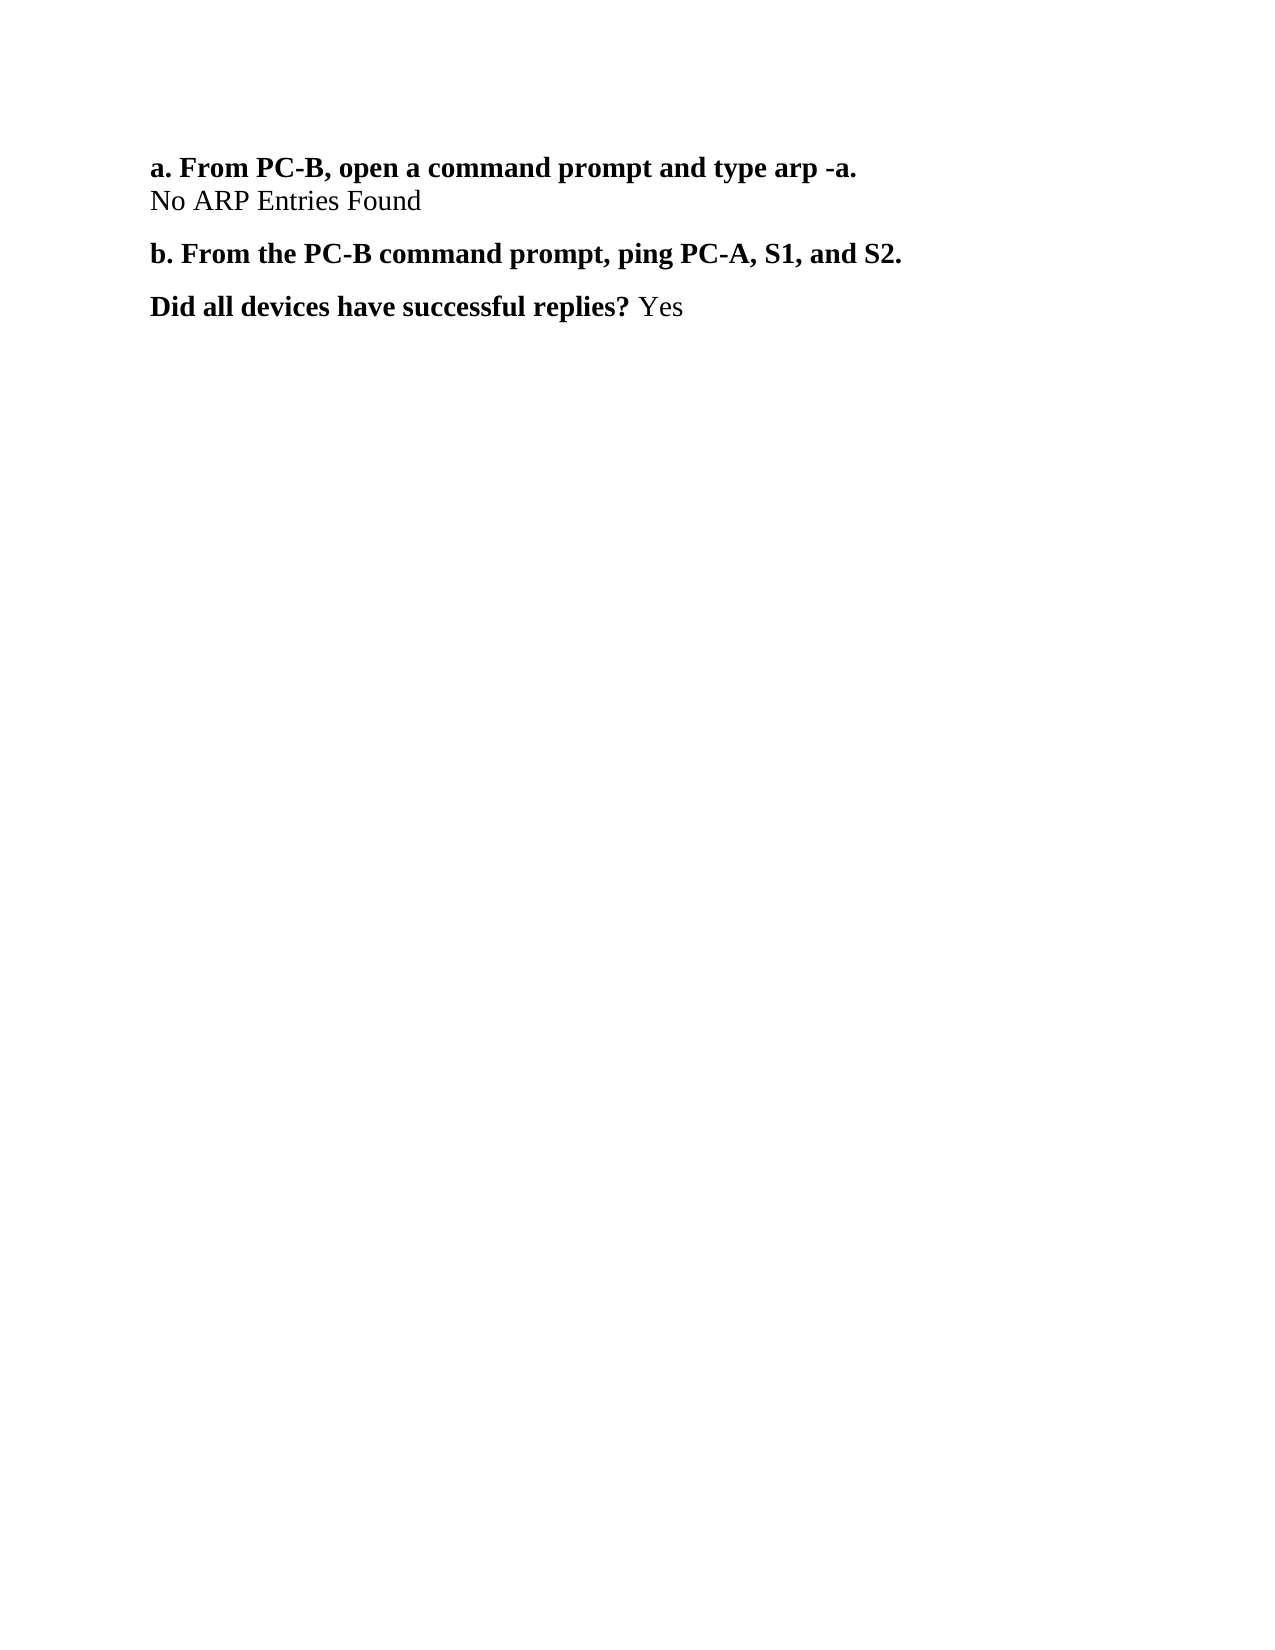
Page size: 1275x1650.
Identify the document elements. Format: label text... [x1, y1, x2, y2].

text No ARP Entries Found [150, 183, 1125, 217]
text a. From PC-B, open a command prompt and type arp -a. [150, 150, 1125, 183]
text Did all devices have successful replies? Yes [150, 289, 1125, 323]
text b. From the PC-B command prompt, ping PC-A, S1, and S2. [150, 236, 1125, 270]
